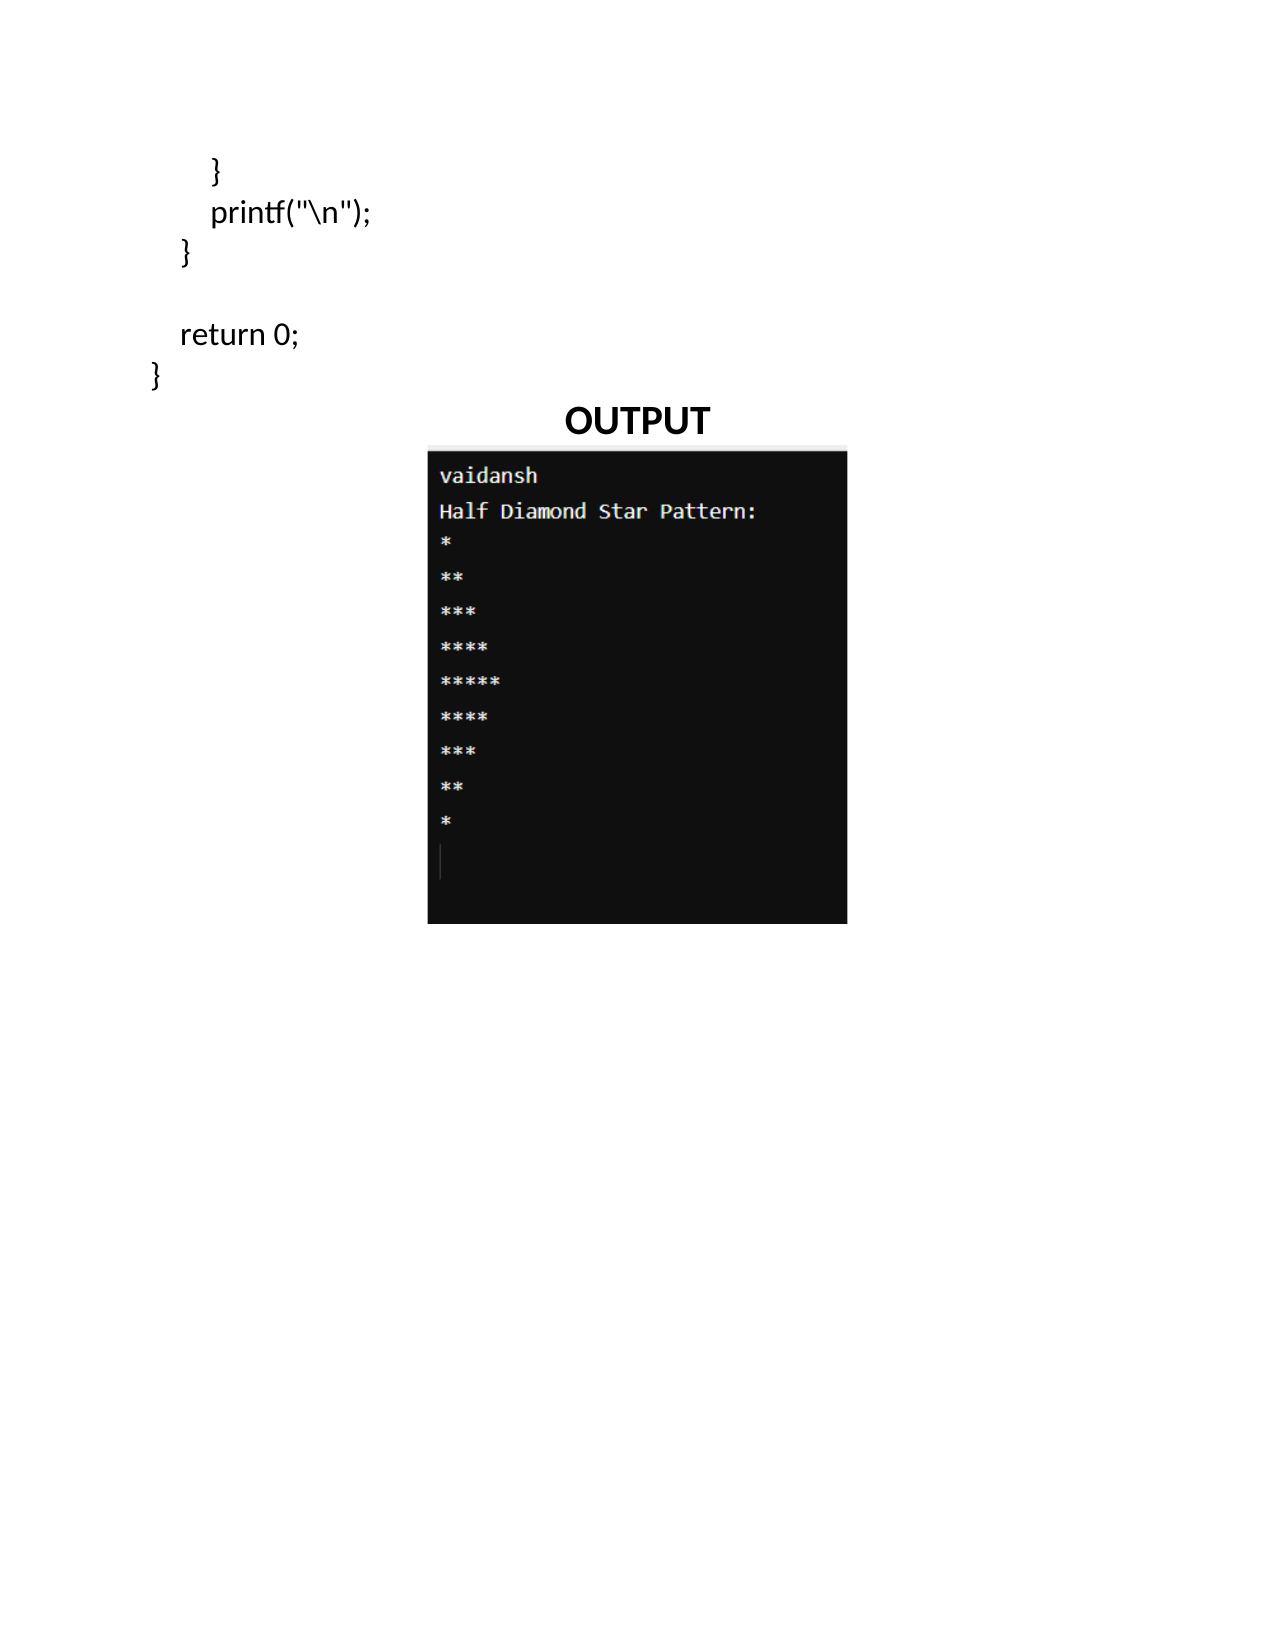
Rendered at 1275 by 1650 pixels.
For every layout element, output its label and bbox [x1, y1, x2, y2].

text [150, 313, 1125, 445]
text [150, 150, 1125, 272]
picture [427, 445, 848, 924]
